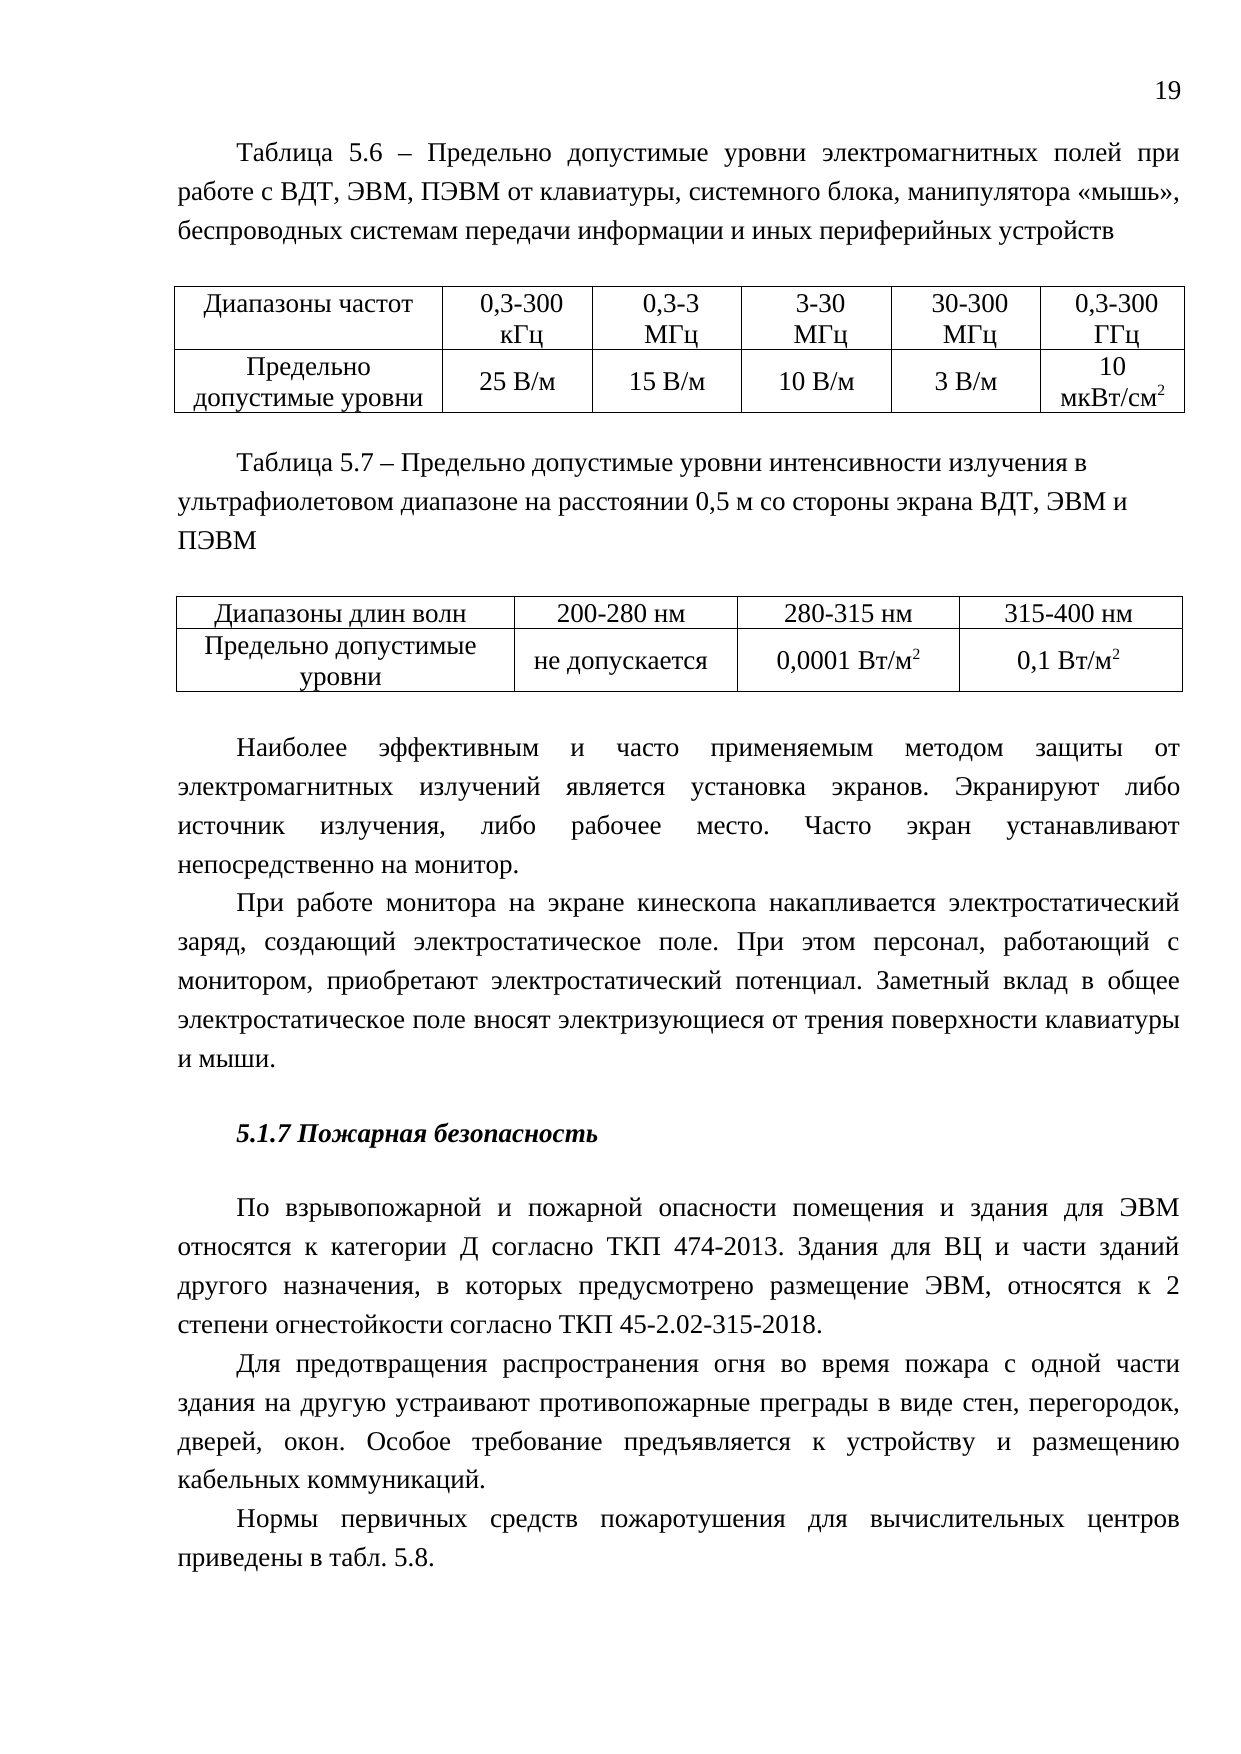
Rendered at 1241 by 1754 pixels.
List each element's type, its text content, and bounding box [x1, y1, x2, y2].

table_header 280-315 нм [738, 597, 959, 628]
table_cell 10 В/м [742, 350, 891, 412]
table_cell 3 В/м [892, 350, 1040, 412]
table_cell 0,1 Вт/м2 [960, 629, 1182, 691]
table_cell 25 В/м [443, 350, 592, 412]
table_cell не допускается [515, 629, 737, 691]
table_header Диапазоны частот [175, 287, 442, 349]
table_header 3-30 МГц [742, 287, 891, 349]
text Таблица 5.7 – Предельно допустимые уровни интенсивности излучения в ультрафиолетовом диапазоне на расстоянии 0,5 м со стороны экрана ВДТ, ЭВМ и ПЭВМ [177, 446, 1181, 555]
table_header 0,3-300 ГГц [1041, 287, 1184, 349]
table_cell Предельно допустимые уровни [177, 629, 514, 691]
text Наиболее эффективным и часто применяемым методом защиты от электромагнитных излучений является установка экранов. Экранируют либо источник излучения, либо рабочее место. Часто экран устанавливают непосредственно на монитор. [177, 731, 1181, 879]
table_header 315-400 нм [960, 597, 1182, 628]
text Для предотвращения распространения огня во время пожара с одной части здания на другую устраивают противопожарные преграды в виде стен, перегородок, дверей, окон. Особое требование предъявляется к устройству и размещению кабельных коммуникаций. [177, 1347, 1181, 1495]
table_cell 15 В/м [593, 350, 741, 412]
text Таблица 5.6 – Предельно допустимые уровни электромагнитных полей при работе с ВДТ, ЭВМ, ПЭВМ от клавиатуры, системного блока, манипулятора «мышь», беспроводных системам передачи информации и иных периферийных устройств [177, 136, 1181, 245]
text При работе монитора на экране кинескопа накапливается электростатический заряд, создающий электростатическое поле. При этом персонал, работающий с монитором, приобретают электростатический потенциал. Заметный вклад в общее электростатическое поле вносят электризующиеся от трения поверхности клавиатуры и мыши. [177, 887, 1181, 1073]
table_cell 0,0001 Вт/м2 [738, 629, 959, 691]
text Нормы первичных средств пожаротушения для вычислительных центров приведены в табл. 5.8. [177, 1502, 1181, 1572]
table_cell 10 мкВт/см2 [1041, 350, 1184, 412]
table_header Диапазоны длин волн [177, 597, 514, 628]
table_header 0,3-3 МГц [593, 287, 741, 349]
table_header 200-280 нм [515, 597, 737, 628]
table_header 30-300 МГц [892, 287, 1040, 349]
text По взрывопожарной и пожарной опасности помещения и здания для ЭВМ относятся к категории Д согласно ТКП 474-2013. Здания для ВЦ и части зданий другого назначения, в которых предусмотрено размещение ЭВМ, относятся к 2 степени огнестойкости согласно ТКП 45-2.02-315-2018. [177, 1192, 1181, 1339]
table_cell Предельно допустимые уровни [175, 350, 442, 412]
text 5.1.7 Пожарная безопасность [177, 1117, 1181, 1148]
table_header 0,3-300 кГц [443, 287, 592, 349]
